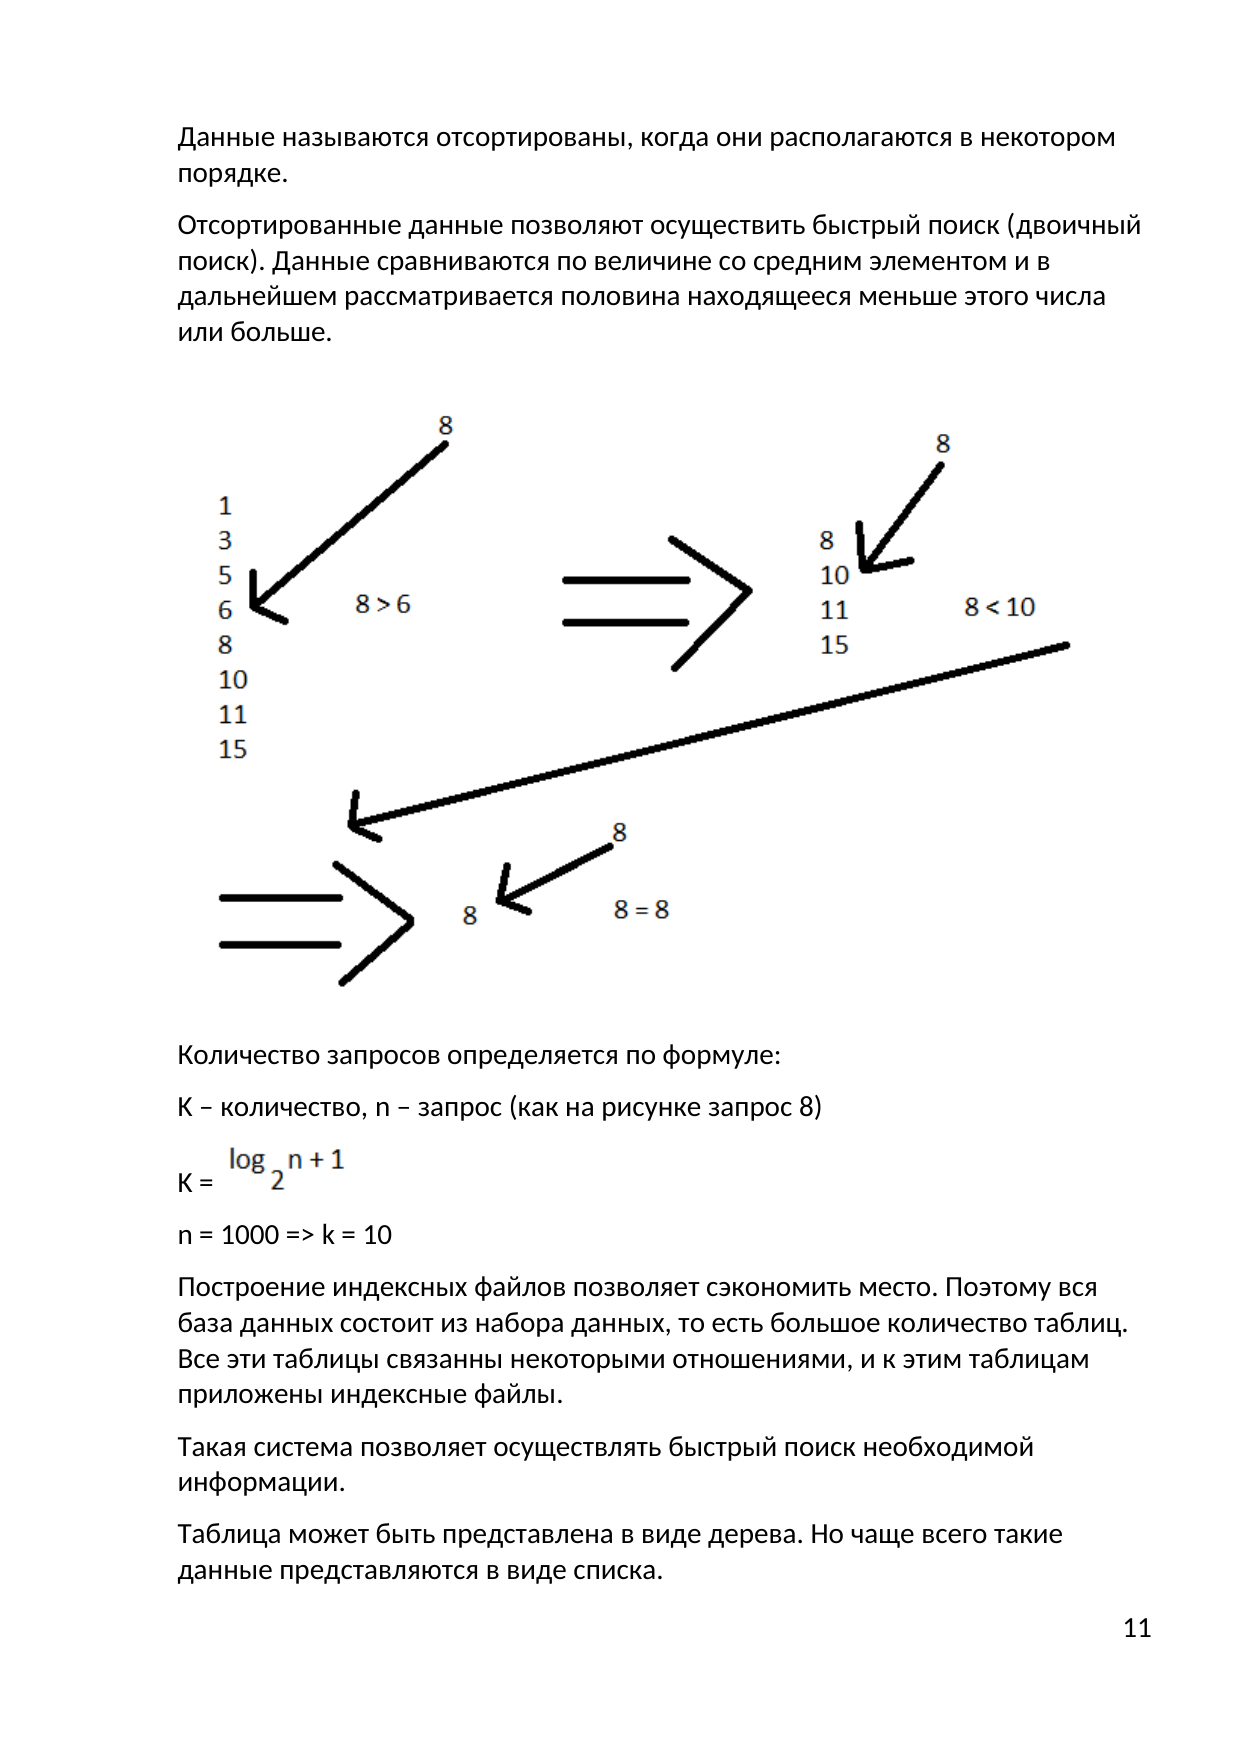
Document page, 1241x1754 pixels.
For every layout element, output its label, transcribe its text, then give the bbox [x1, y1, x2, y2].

text K = [177, 1141, 1152, 1199]
text Таблица может быть представлена в виде дерева. Но чаще всего такие данные представляются в виде списка. [177, 1516, 1152, 1587]
text Построение индексных файлов позволяет сэкономить место. Поэтому вся база данных состоит из набора данных, то есть большое количество таблиц. Все эти таблицы связанны некоторыми отношениями, и к этим таблицам приложены индексные файлы. [177, 1268, 1152, 1411]
text K – количество, n – запрос (как на рисунке запрос 8) [177, 1088, 1152, 1124]
text n = 1000 => k = 10 [177, 1216, 1152, 1252]
picture [220, 1140, 355, 1193]
text Такая система позволяет осуществлять быстрый поиск необходимой информации. [177, 1428, 1152, 1499]
text Количество запросов определяется по формуле: [177, 1036, 1152, 1072]
picture [177, 365, 1152, 1020]
text Отсортированные данные позволяют осуществить быстрый поиск (двоичный поиск). Данные сравниваются по величине со средним элементом и в дальнейшем рассматривается половина находящееся меньше этого числа или больше. [177, 206, 1152, 348]
text Данные называются отсортированы, когда они располагаются в некотором порядке. [177, 118, 1152, 189]
